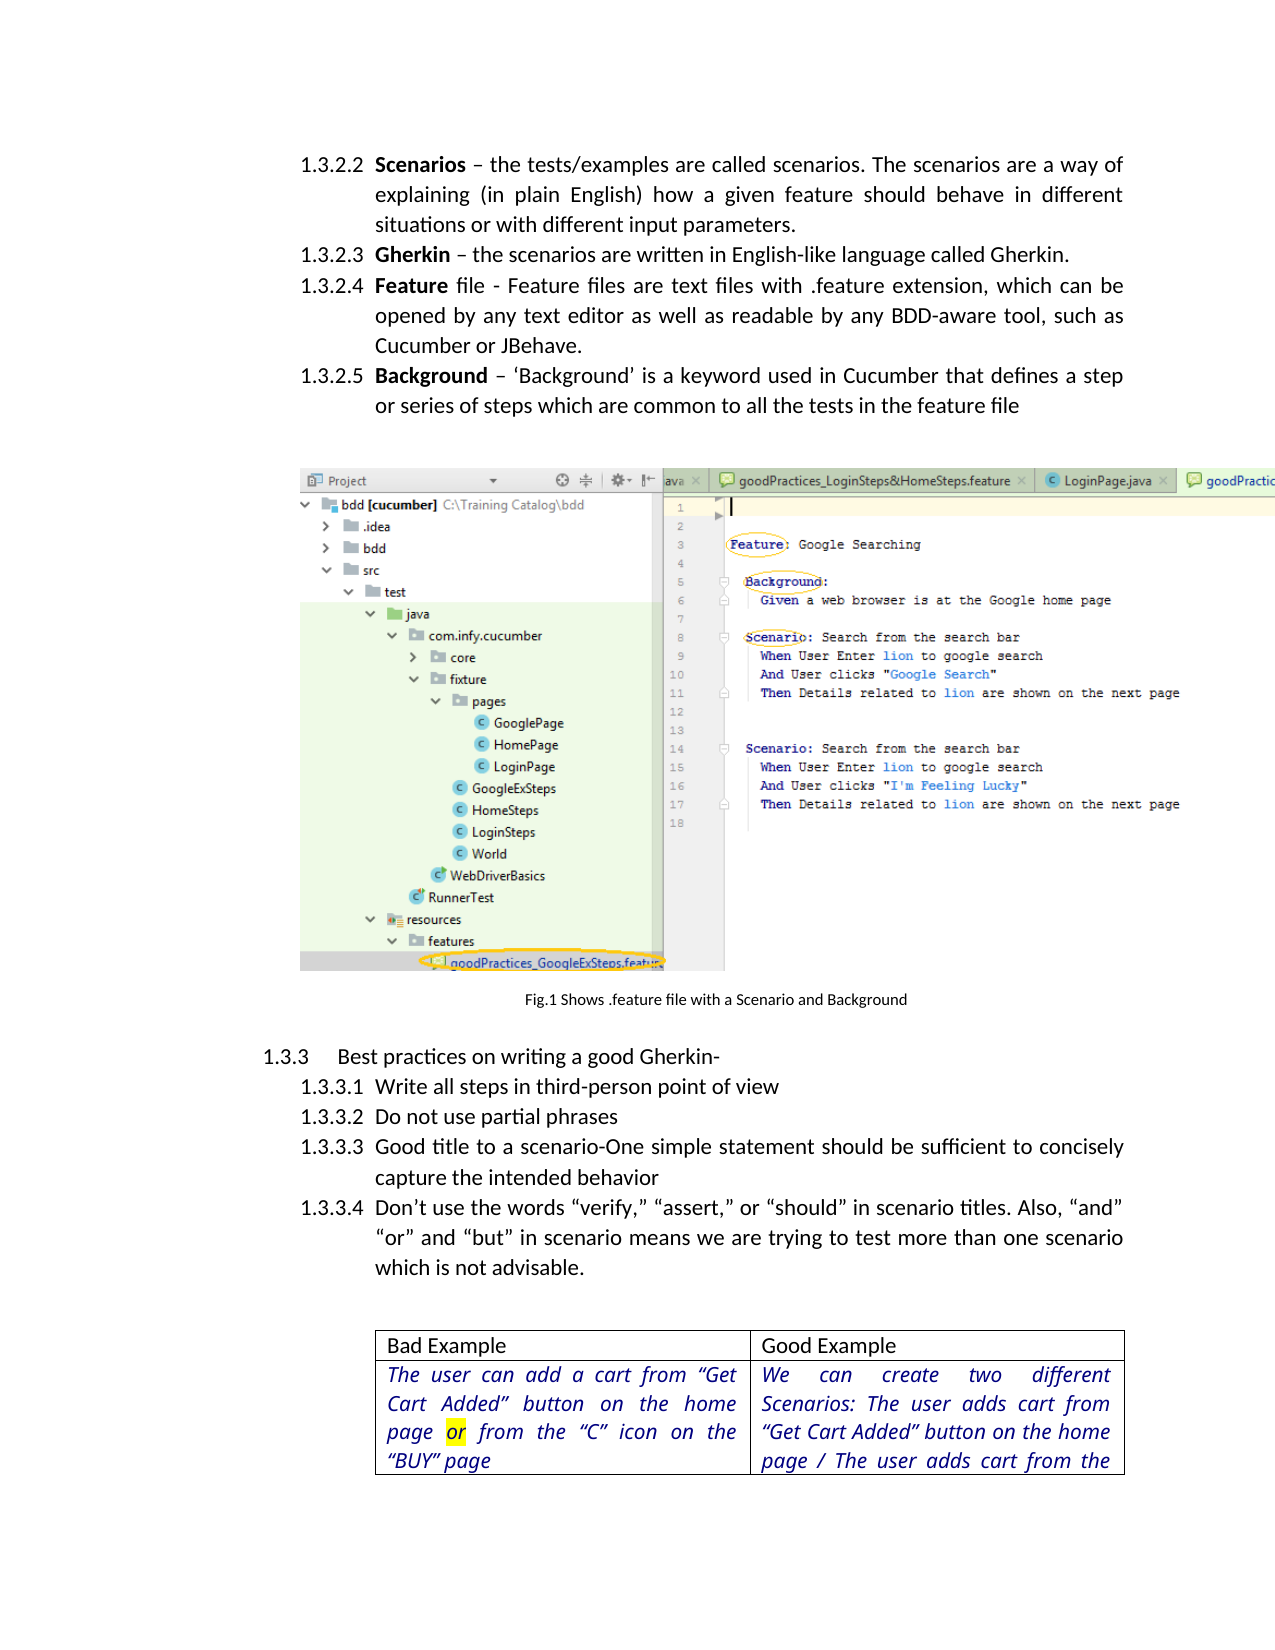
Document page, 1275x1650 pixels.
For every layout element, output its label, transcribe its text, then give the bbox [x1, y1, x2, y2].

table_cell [376, 1361, 750, 1474]
list Fig.1 Shows .feature file with a Scenario and Background [375, 989, 1125, 1009]
list Write all steps in third-person point of view [300, 1072, 1125, 1100]
table_header Bad Example [376, 1331, 750, 1359]
table_header Good Example [751, 1331, 1124, 1359]
list Do not use partial phrases [300, 1102, 1125, 1130]
list Feature file - Feature files are text files with .feature extension, which can be opened by any text editor as well as readable by any BDD-aware tool, such as Cucumber or JBehave. [300, 271, 1125, 359]
list Gherkin – the scenarios are written in English-like language called Gherkin. [300, 241, 1125, 269]
list Don’t use the words “verify,” “assert,” or “should” in scenario titles. Also, “and” “or” and “but” in scenario means we are trying to test more than one scenario which is not advisable. [300, 1193, 1125, 1281]
list Scenarios – the tests/examples are called scenarios. The scenarios are a way of explaining (in plain English) how a given feature should behave in different situations or with different input parameters. [300, 150, 1125, 238]
picture [300, 468, 1275, 971]
list Background – ‘Background’ is a keyword used in Cucumber that defines a step or series of steps which are common to all the tests in the feature file [300, 361, 1125, 420]
list Good title to a scenario-One simple statement should be sufficient to concisely capture the intended behavior [300, 1132, 1125, 1191]
list Best practices on writing a good Gherkin- [262, 1042, 1125, 1070]
